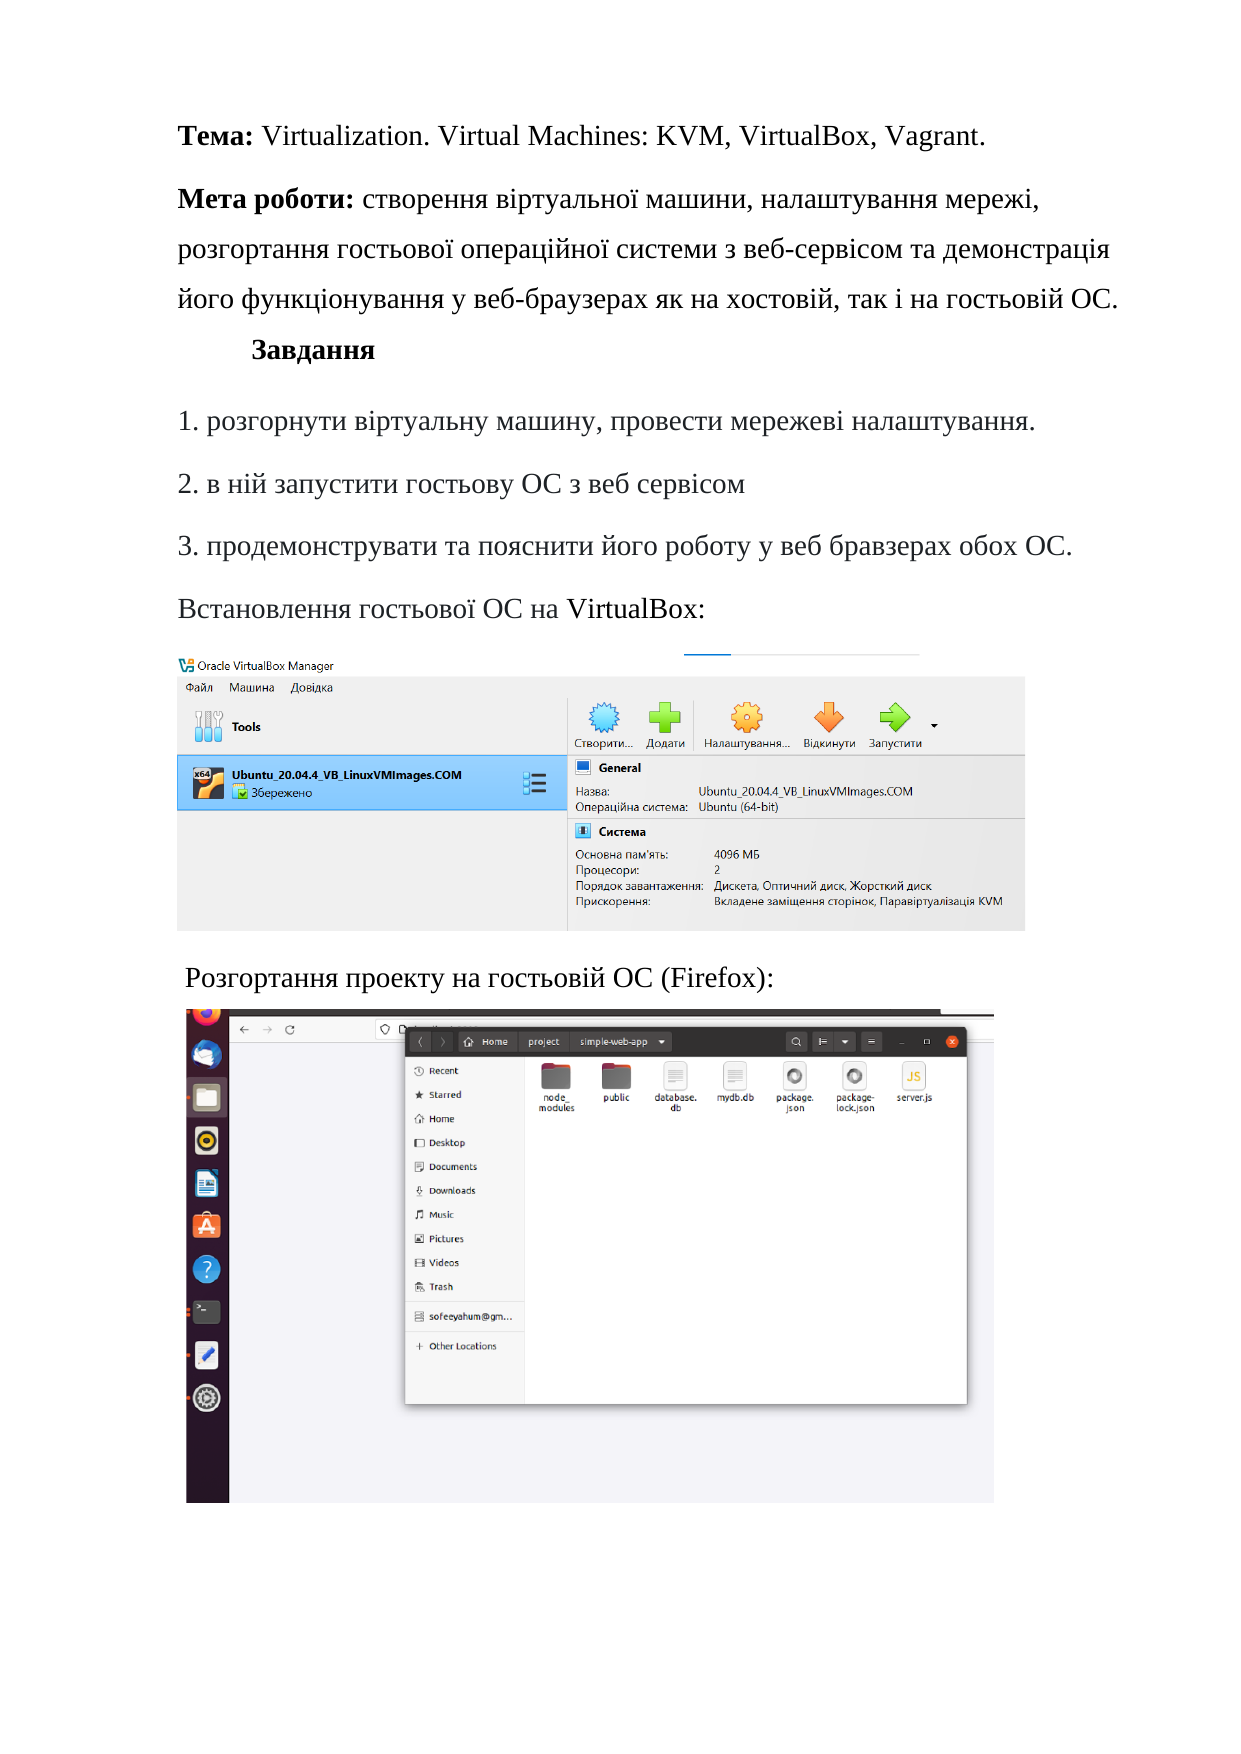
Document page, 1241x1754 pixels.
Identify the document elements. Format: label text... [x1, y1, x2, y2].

text Встановлення гостьової ОС на VirtualBox: [177, 591, 1152, 625]
text Тема: Virtualization. Virtual Machines: KVM, VirtualBox, Vagrant. [177, 118, 1152, 152]
text Мета роботи: створення віртуальної машини, налаштування мережі, розгортання гостьової операційної системи з веб-сервісом та демонстрація його функціонування у веб-браузерах як на хостовій, так і на гостьовій ОС. [177, 181, 1152, 315]
text 1. розгорнути віртуальну машину, провести мережеві налаштування. [177, 403, 1152, 437]
picture [186, 1009, 994, 1503]
picture [177, 654, 1025, 931]
text 2. в ній запустити гостьову ОС з веб сервісом [177, 466, 1152, 499]
text 3. продемонструвати та пояснити його роботу у веб бравзерах обох ОС. [177, 528, 1152, 562]
text Завдання [177, 332, 1152, 365]
